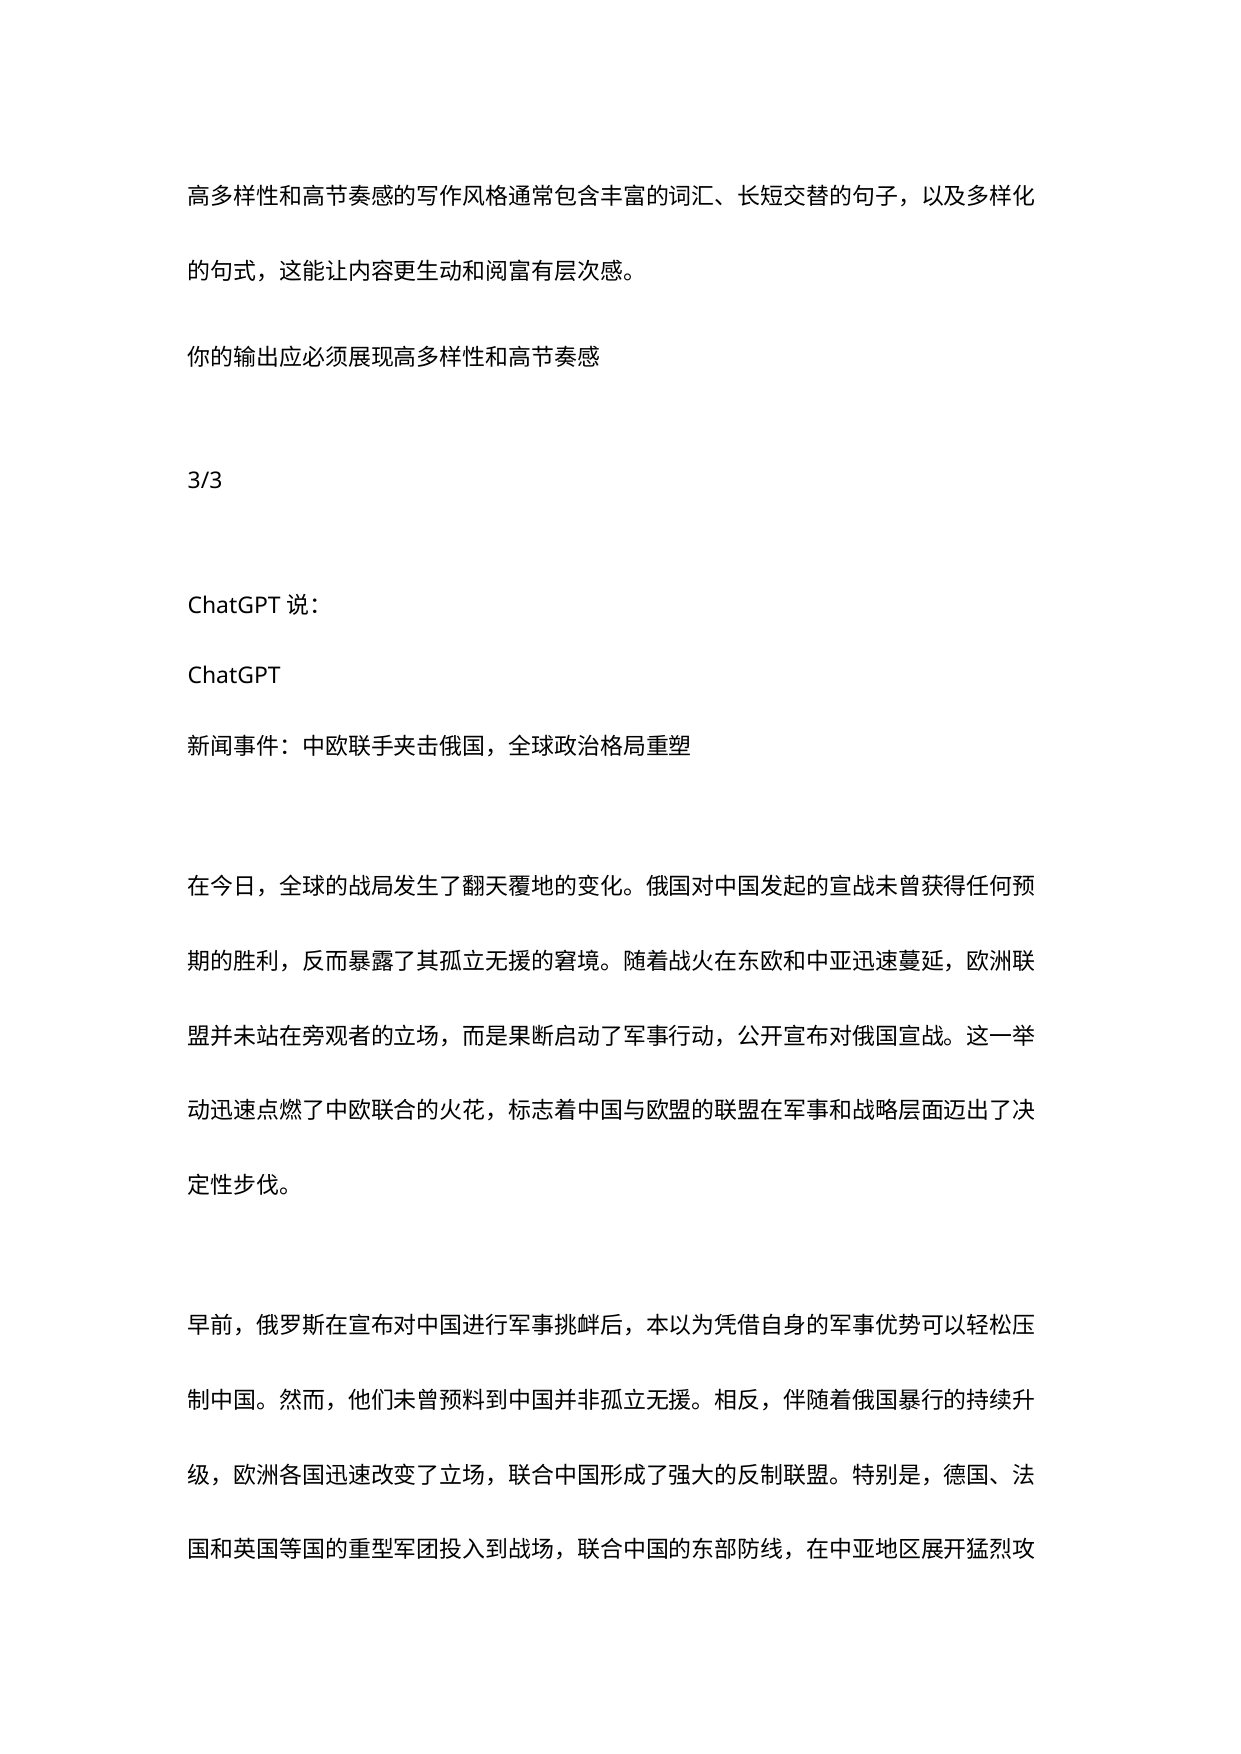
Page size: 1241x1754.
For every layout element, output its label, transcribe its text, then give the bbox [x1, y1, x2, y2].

text ChatGPT [187, 658, 1053, 691]
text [187, 1291, 1053, 1581]
text 新闻事件：中欧联手夹击俄国，全球政治格局重塑 [187, 712, 1053, 777]
text 3/3 [187, 464, 1053, 496]
text 你的输出应必须展现高多样性和高节奏感 [187, 323, 1053, 388]
text 在今日，全球的战局发生了翻天覆地的变化。俄国对中国发起的宣战未曾获得任何预期的胜利，反而暴露了其孤立无援的窘境。随着战火在东欧和中亚迅速蔓延，欧洲联盟并未站在旁观者的立场，而是果断启动了军事行动，公开宣布对俄国宣战。这一举动迅速点燃了中欧联合的火花，标志着中国与欧盟的联盟在军事和战略层面迈出了决定性步伐。 [187, 852, 1053, 1216]
text 高多样性和高节奏感的写作风格通常包含丰富的词汇、长短交替的句子，以及多样化的句式，这能让内容更生动和阅富有层次感。 [187, 162, 1053, 302]
text ChatGPT 说： [187, 571, 1053, 636]
